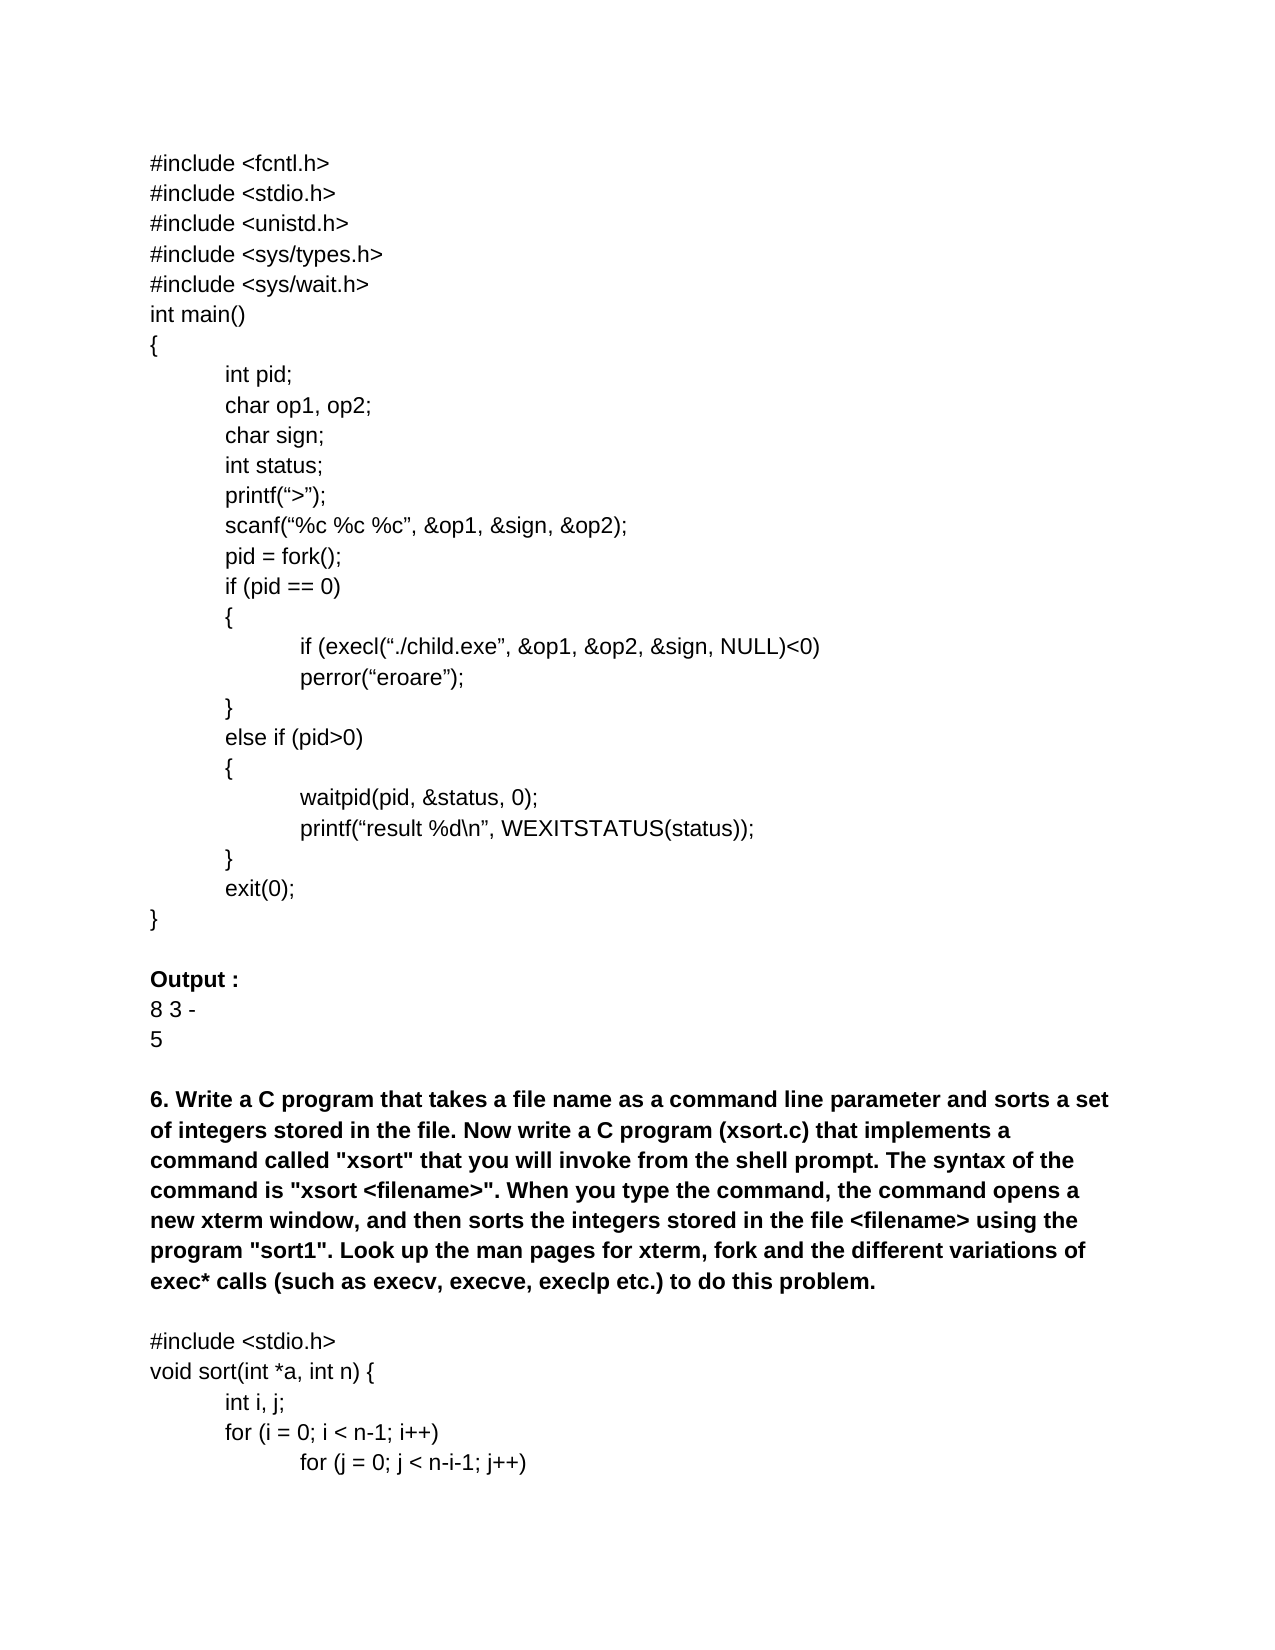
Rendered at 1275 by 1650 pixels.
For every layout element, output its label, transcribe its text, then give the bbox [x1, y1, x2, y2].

text } [225, 694, 1125, 720]
text #include <stdio.h> [150, 180, 1125, 207]
text } [150, 905, 1125, 932]
text int i, j; [225, 1388, 1125, 1415]
text { [225, 754, 1125, 781]
text } [225, 845, 1125, 871]
text char op1, op2; [225, 392, 1125, 418]
text 5 [150, 1026, 1125, 1052]
text pid = fork(); [225, 543, 1125, 569]
text if (execl(“./child.exe”, &op1, &op2, &sign, NULL)<0) [300, 633, 1125, 660]
text for (j = 0; j < n-i-1; j++) [225, 1449, 1125, 1475]
text { [225, 603, 1125, 629]
text int pid; [225, 361, 1125, 388]
text { [150, 331, 1125, 358]
text char sign; [225, 422, 1125, 448]
text #include <sys/types.h> [150, 241, 1125, 267]
text 8 3 - [150, 996, 1125, 1022]
text exit(0); [225, 875, 1125, 901]
text #include <stdio.h> [150, 1328, 1125, 1354]
text else if (pid>0) [225, 724, 1125, 750]
text void sort(int *a, int n) { [150, 1358, 1125, 1385]
text int status; [225, 452, 1125, 478]
text printf(“result %d\n”, WEXITSTATUS(status)); [300, 814, 1125, 841]
text 6. Write a C program that takes a file name as a command line parameter and sorts a set of integers stored in the file. Now write a C program (xsort.c) that implements a command called "xsort" that you will invoke from the shell prompt. The syntax of the command is "xsort <filename>". When you type the command, the command opens a new xterm window, and then sorts the integers stored in the file <filename> using the program "sort1". Look up the man pages for xterm, fork and the different variations of exec* calls (such as execv, execve, execlp etc.) to do this problem. [150, 1086, 1125, 1294]
text for (i = 0; i < n-1; i++) [225, 1419, 1125, 1445]
text int main() [150, 301, 1125, 327]
text if (pid == 0) [225, 573, 1125, 599]
text printf(“>”); [225, 482, 1125, 509]
text waitpid(pid, &status, 0); [300, 784, 1125, 811]
text scanf(“%c %c %c”, &op1, &sign, &op2); [225, 512, 1125, 539]
text #include <sys/wait.h> [150, 271, 1125, 297]
text perror(“eroare”); [300, 663, 1125, 690]
text Output : [150, 966, 1125, 992]
text #include <fcntl.h> [150, 150, 1125, 176]
text #include <unistd.h> [150, 210, 1125, 237]
